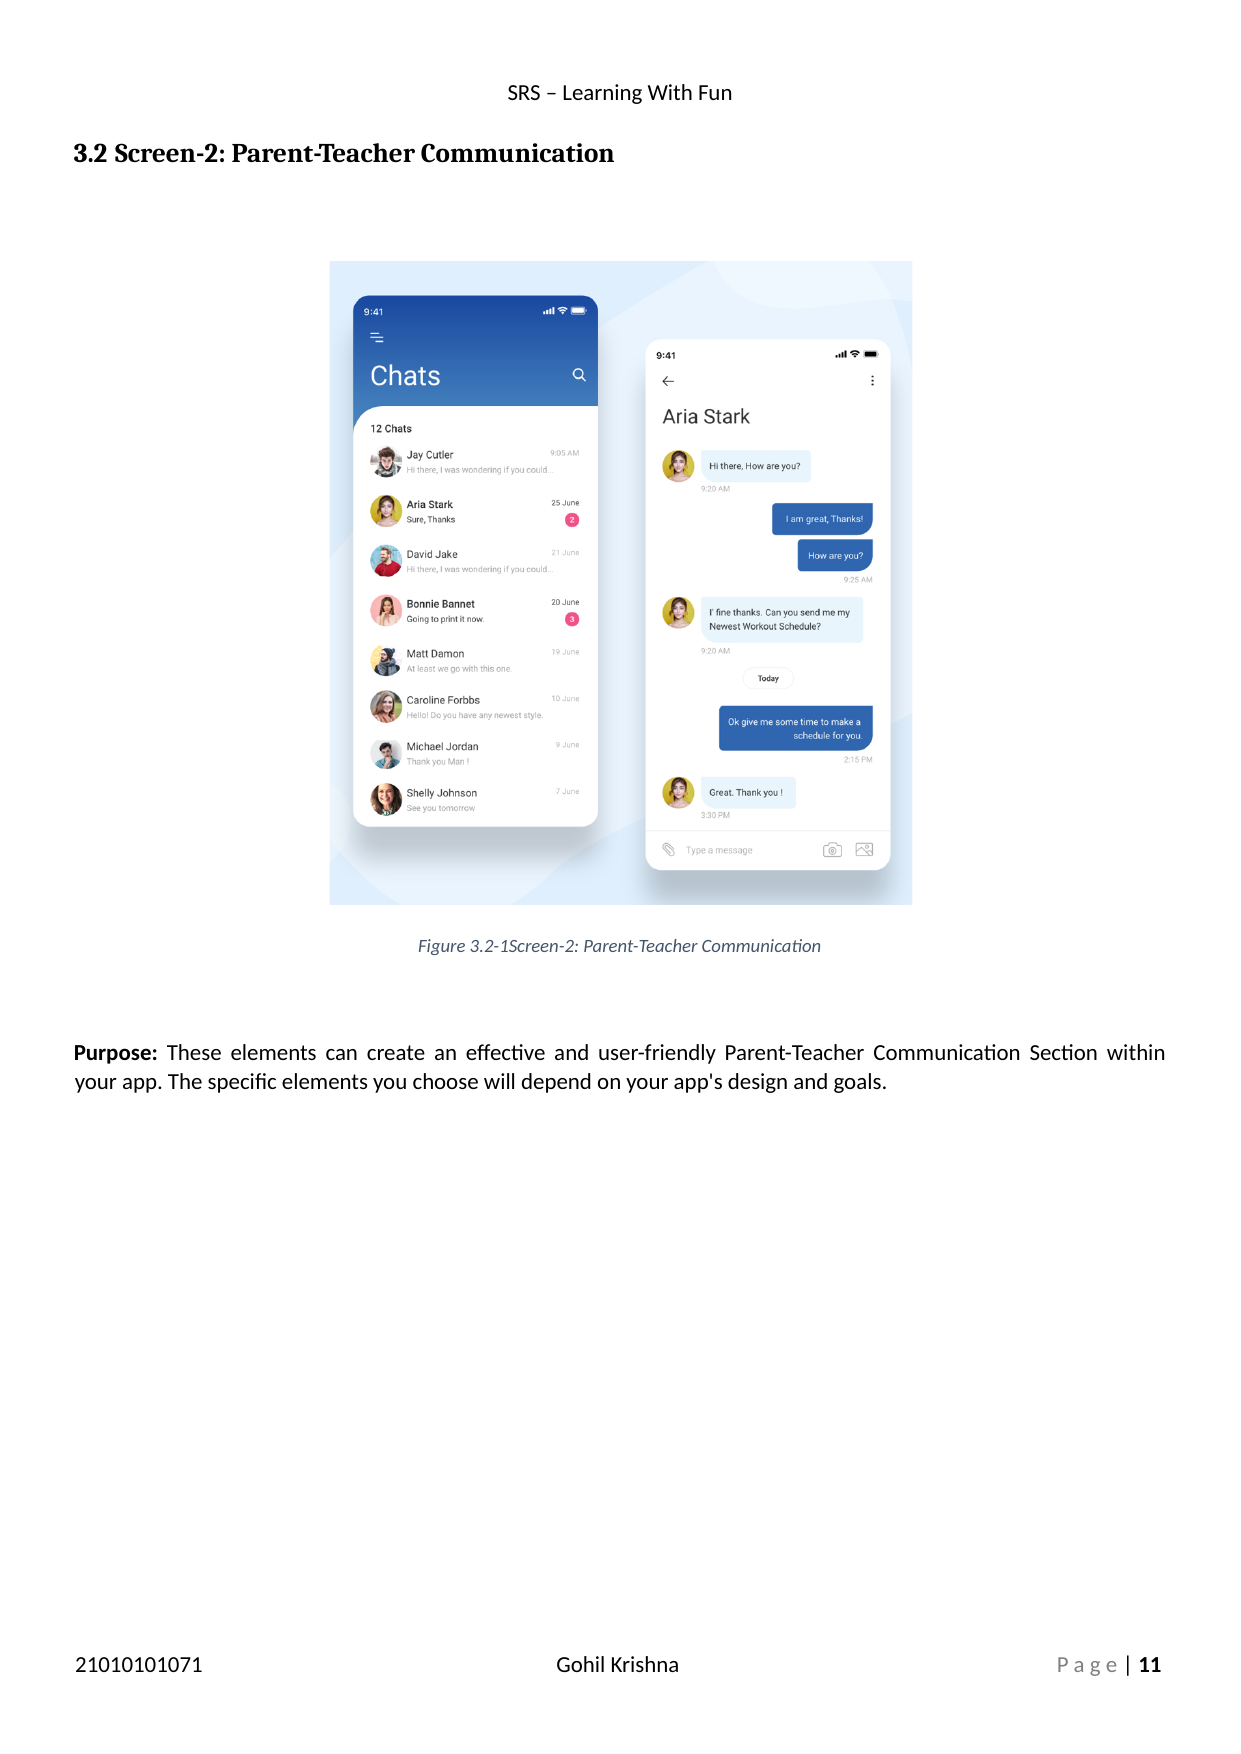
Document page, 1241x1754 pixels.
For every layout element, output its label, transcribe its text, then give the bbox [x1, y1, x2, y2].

subtitle 3.2 Screen-2: Parent-Teacher Communication [73, 138, 1167, 169]
text Purpose: These elements can create an effective and user-friendly Parent-Teacher Communication Section within your app. The specific elements you choose will depend on your app's design and goals. [73, 1038, 1167, 1095]
text Figure 3.2-1Screen-2: Parent-Teacher Communication [75, 934, 1166, 957]
picture [329, 261, 913, 905]
